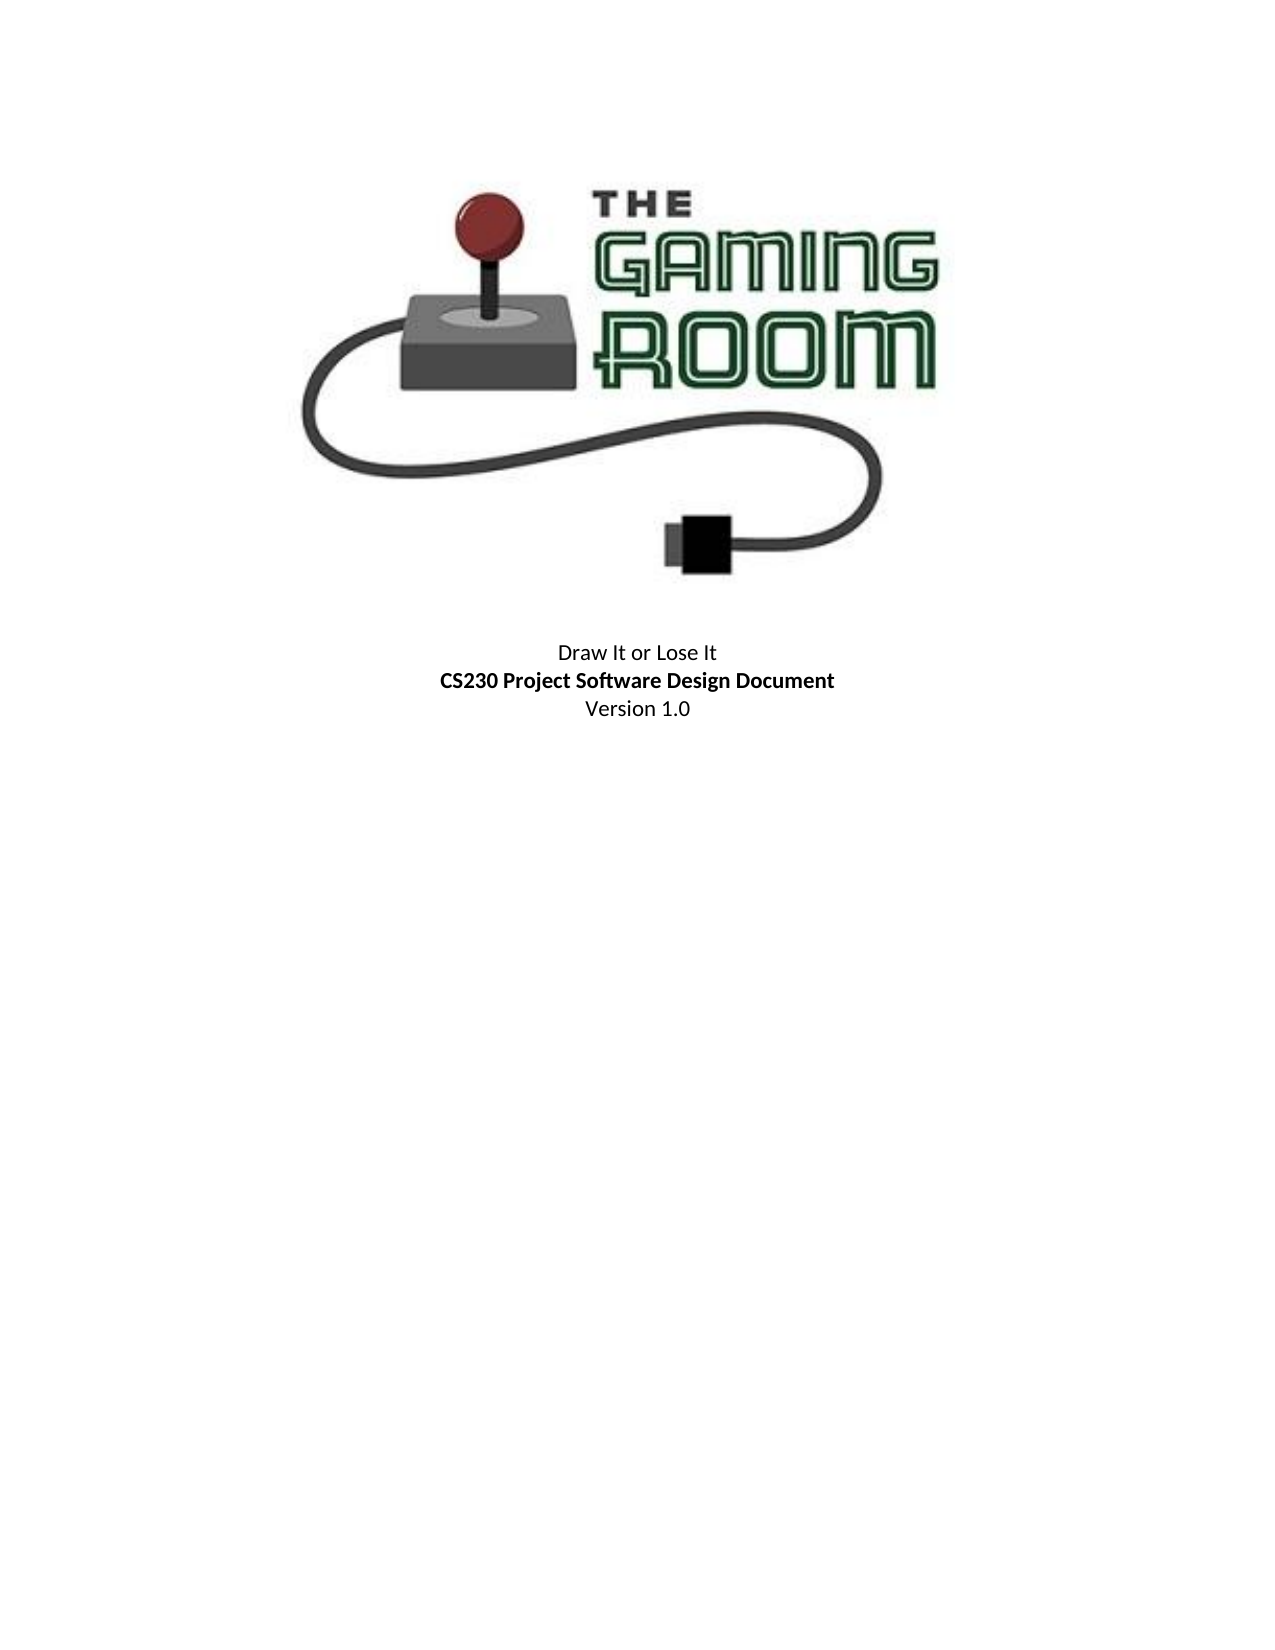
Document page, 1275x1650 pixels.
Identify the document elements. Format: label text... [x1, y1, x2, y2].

picture [220, 150, 1055, 611]
subtitle CS230 Project Software Design Document [150, 666, 1125, 694]
text Version 1.0 [150, 694, 1125, 722]
title Draw It or Lose It [150, 638, 1125, 666]
